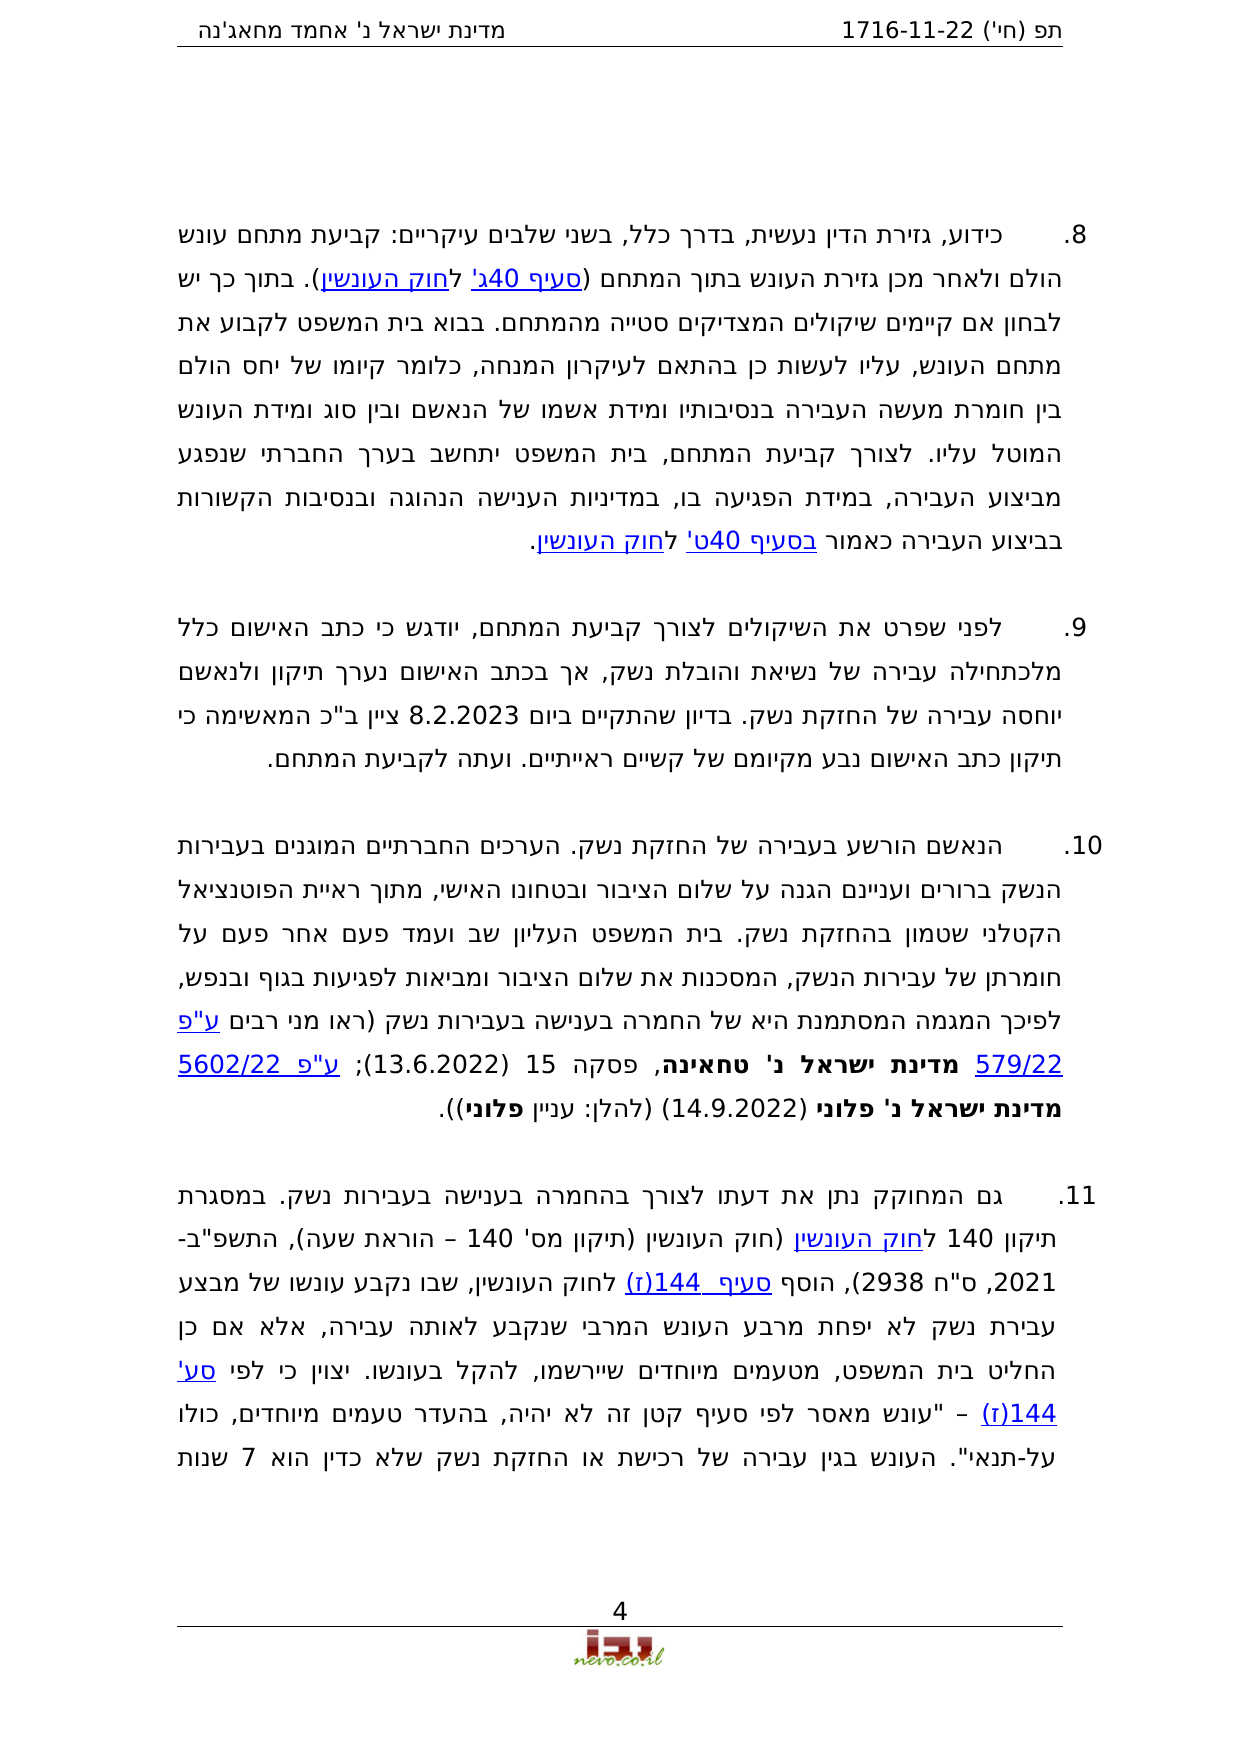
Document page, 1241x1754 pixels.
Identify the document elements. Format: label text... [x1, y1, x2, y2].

list כידוע, גזירת הדין נעשית, בדרך כלל, בשני שלבים עיקריים: קביעת מתחם עונש הולם ולאחר מכן גזירת העונש בתוך המתחם (סעיף 40ג' לחוק העונשין). בתוך כך יש לבחון אם קיימים שיקולים המצדיקים סטייה מהמתחם. בבוא בית המשפט לקבוע את מתחם העונש, עליו לעשות כן בהתאם לעיקרון המנחה, כלומר קיומו של יחס הולם בין חומרת מעשה העבירה בנסיבותיו ומידת אשמו של הנאשם ובין סוג ומידת העונש המוטל עליו. לצורך קביעת המתחם, בית המשפט יתחשב בערך החברתי שנפגע מביצוע העבירה, במידת הפגיעה בו, במדיניות הענישה הנהוגה ובנסיבות הקשורות בביצוע העבירה כאמור בסעיף 40ט' לחוק העונשין. [177, 220, 1063, 556]
list הנאשם הורשע בעבירה של החזקת נשק. הערכים החברתיים המוגנים בעבירות הנשק ברורים ועניינם הגנה על שלום הציבור ובטחונו האישי, מתוך ראיית הפוטנציאל הקטלני שטמון בהחזקת נשק. בית המשפט העליון שב ועמד פעם אחר פעם על חומרתן של עבירות הנשק, המסכנות את שלום הציבור ומביאות לפגיעות בגוף ובנפש, לפיכך המגמה המסתמנת היא של החמרה בענישה בעבירות נשק (ראו מני רבים ע"פ 579/22 מדינת ישראל נ' טחאינה, פסקה 15 (13.6.2022); ע"פ 5602/22 מדינת ישראל נ' פלוני (14.9.2022) (להלן: עניין פלוני)). [177, 832, 1063, 1123]
picture [574, 1629, 666, 1667]
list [177, 1181, 1057, 1473]
list לפני שפרט את השיקולים לצורך קביעת המתחם, יודגש כי כתב האישום כלל מלכתחילה עבירה של נשיאת והובלת נשק, אך בכתב האישום נערך תיקון ולנאשם יוחסה עבירה של החזקת נשק. בדיון שהתקיים ביום 8.2.2023 ציין ב"כ המאשימה כי תיקון כתב האישום נבע מקיומם של קשיים ראייתיים. ועתה לקביעת המתחם. [177, 613, 1063, 774]
